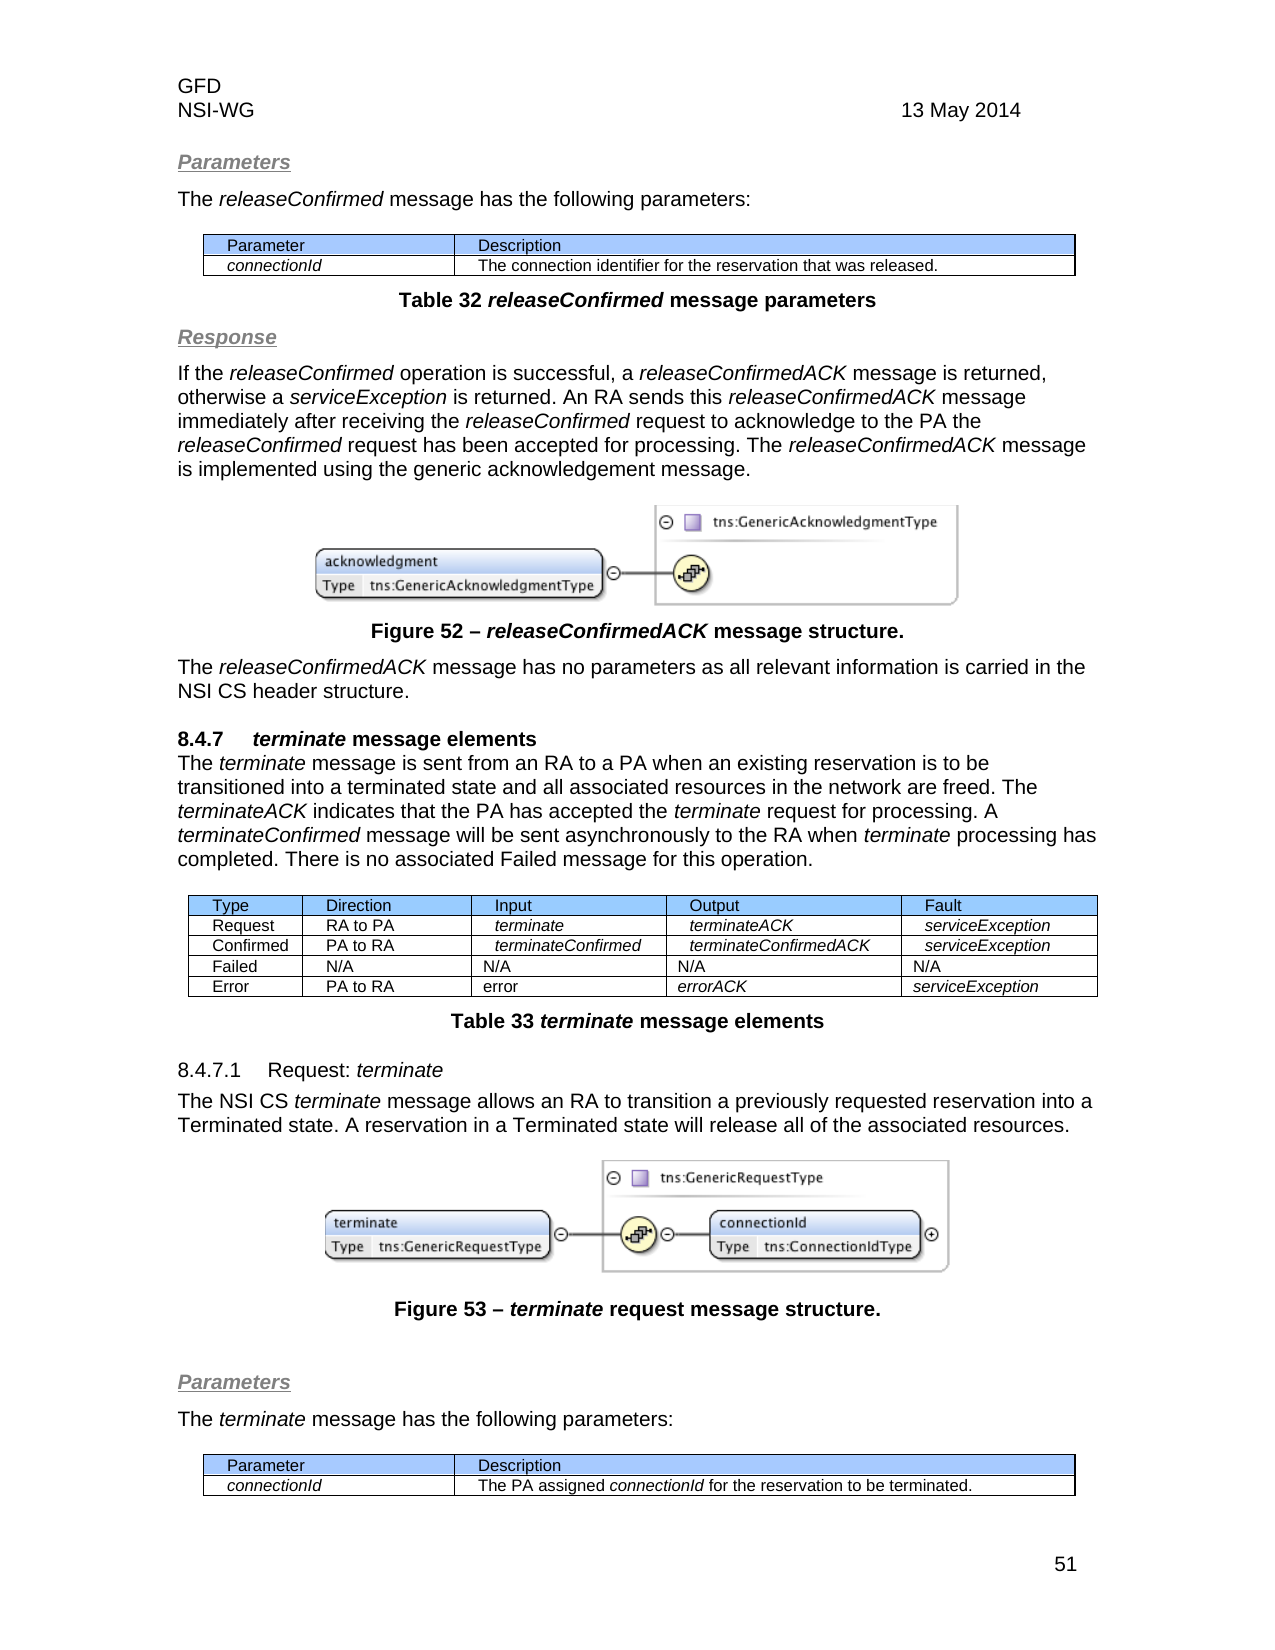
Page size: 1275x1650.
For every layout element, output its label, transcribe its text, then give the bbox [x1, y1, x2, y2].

picture [315, 505, 960, 607]
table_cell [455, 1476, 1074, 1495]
text If the releaseConfirmed operation is successful, a releaseConfirmedACK message is returned, otherwise a serviceException is returned. An RA sends this releaseConfirmedACK message immediately after receiving the releaseConfirmed request to acknowledge to the PA the releaseConfirmed request has been accepted for processing. The releaseConfirmedACK message is implemented using the generic acknowledgement message. [177, 361, 1098, 481]
subtitle Request: terminate [177, 1058, 1098, 1082]
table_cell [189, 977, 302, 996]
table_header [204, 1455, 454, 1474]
picture [325, 1160, 951, 1274]
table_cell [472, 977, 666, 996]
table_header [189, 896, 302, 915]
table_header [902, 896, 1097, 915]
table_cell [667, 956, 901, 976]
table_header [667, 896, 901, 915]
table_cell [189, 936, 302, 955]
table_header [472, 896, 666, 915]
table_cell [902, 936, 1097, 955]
text Response [177, 325, 1098, 349]
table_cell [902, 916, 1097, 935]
text The releaseConfirmed message has the following parameters: [177, 186, 1098, 210]
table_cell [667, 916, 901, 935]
text Parameters [177, 1370, 1098, 1394]
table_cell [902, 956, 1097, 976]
text Figure 52 – releaseConfirmedACK message structure. [177, 619, 1098, 643]
text The releaseConfirmedACK message has no parameters as all relevant information is carried in the NSI CS header structure. [177, 655, 1098, 703]
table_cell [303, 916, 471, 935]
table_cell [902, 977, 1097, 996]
text Parameters [177, 150, 1098, 174]
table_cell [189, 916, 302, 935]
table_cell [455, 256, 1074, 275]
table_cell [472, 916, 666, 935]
text Table 32 releaseConfirmed message parameters [177, 288, 1098, 312]
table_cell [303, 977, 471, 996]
text Table 33 terminate message elements [177, 1009, 1098, 1033]
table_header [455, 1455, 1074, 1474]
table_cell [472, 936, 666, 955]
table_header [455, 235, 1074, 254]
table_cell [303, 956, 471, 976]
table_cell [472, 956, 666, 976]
text The NSI CS terminate message allows an RA to transition a previously requested reservation into a Terminated state. A reservation in a Terminated state will release all of the associated resources. [177, 1088, 1098, 1136]
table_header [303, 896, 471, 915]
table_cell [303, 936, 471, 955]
subtitle terminate message elements [177, 727, 1098, 751]
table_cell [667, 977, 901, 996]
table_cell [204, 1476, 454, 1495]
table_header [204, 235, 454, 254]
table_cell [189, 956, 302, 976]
text The terminate message is sent from an RA to a PA when an existing reservation is to be transitioned into a terminated state and all associated resources in the network are freed. The terminateACK indicates that the PA has accepted the terminate request for processing. A terminateConfirmed message will be sent asynchronously to the RA when terminate processing has completed. There is no associated Failed message for this operation. [177, 751, 1098, 871]
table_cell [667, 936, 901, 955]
text Figure 53 – terminate request message structure. [177, 1297, 1098, 1321]
text The terminate message has the following parameters: [177, 1406, 1098, 1430]
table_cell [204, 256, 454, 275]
